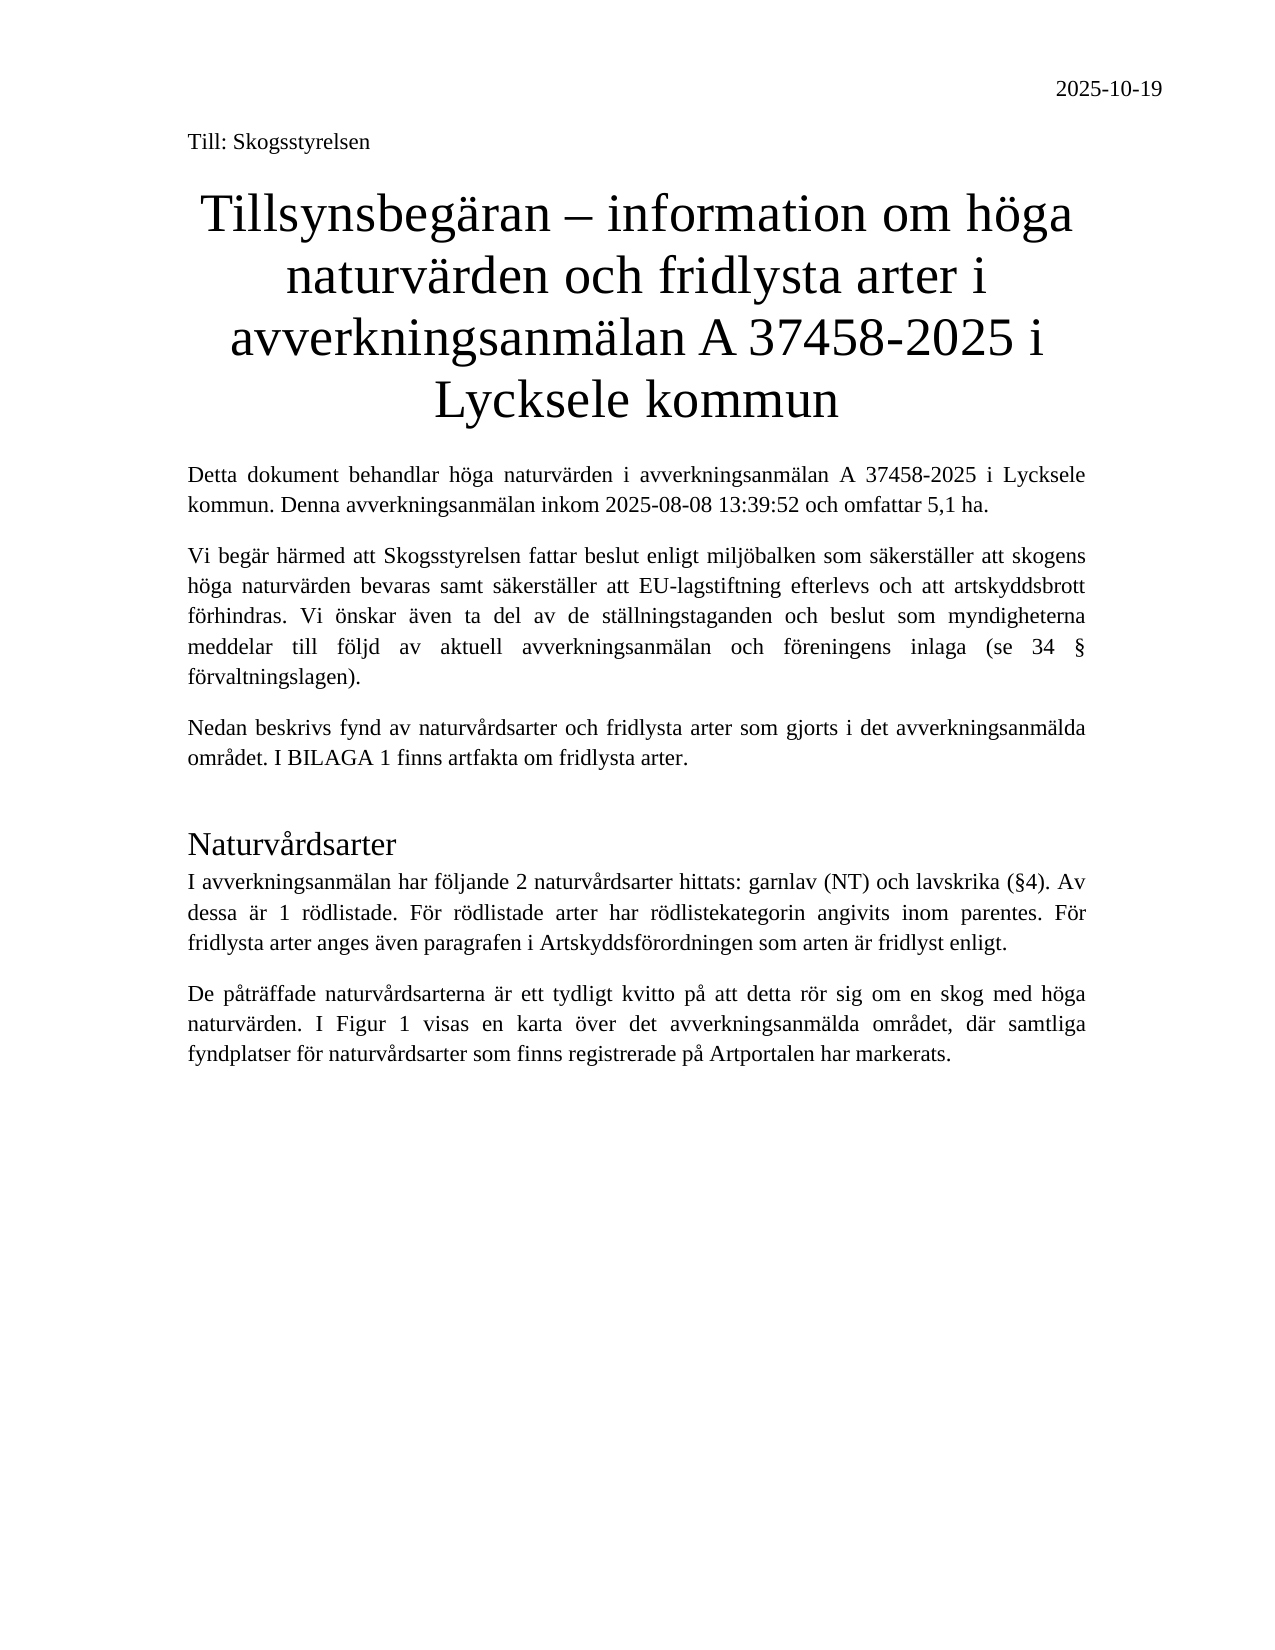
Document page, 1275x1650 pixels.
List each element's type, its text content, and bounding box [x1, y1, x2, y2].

text Detta dokument behandlar höga naturvärden i avverkningsanmälan A 37458-2025 i Lycksele kommun. Denna avverkningsanmälan inkom 2025-08-08 13:39:52 och omfattar 5,1 ha. [187, 461, 1087, 517]
text I avverkningsanmälan har följande 2 naturvårdsarter hittats: garnlav (NT) och lavskrika (§4). Av dessa är 1 rödlistade. För rödlistade arter har rödlistekategorin angivits inom parentes. För fridlysta arter anges även paragrafen i Artskyddsförordningen som arten är fridlyst enligt. [187, 868, 1087, 955]
title Tillsynsbegäran – information om höga naturvärden och fridlysta arter i avverkningsanmälan A 37458-2025 i Lycksele kommun [187, 180, 1087, 429]
text De påträffade naturvårdsarterna är ett tydligt kvitto på att detta rör sig om en skog med höga naturvärden. I Figur 1 visas en karta över det avverkningsanmälda området, där samtliga fyndplatser för naturvårdsarter som finns registrerade på Artportalen har markerats. [187, 980, 1087, 1067]
text Nedan beskrivs fynd av naturvårdsarter och fridlysta arter som gjorts i det avverkningsanmälda området. I BILAGA 1 finns artfakta om fridlysta arter. [187, 714, 1087, 771]
subtitle Naturvårdsarter [187, 824, 1087, 863]
text Vi begär härmed att Skogsstyrelsen fattar beslut enligt miljöbalken som säkerställer att skogens höga naturvärden bevaras samt säkerställer att EU-lagstiftning efterlevs och att artskyddsbrott förhindras. Vi önskar även ta del av de ställningstaganden och beslut som myndigheterna meddelar till följd av aktuell avverkningsanmälan och föreningens inlaga (se 34 § förvaltningslagen). [187, 542, 1087, 689]
